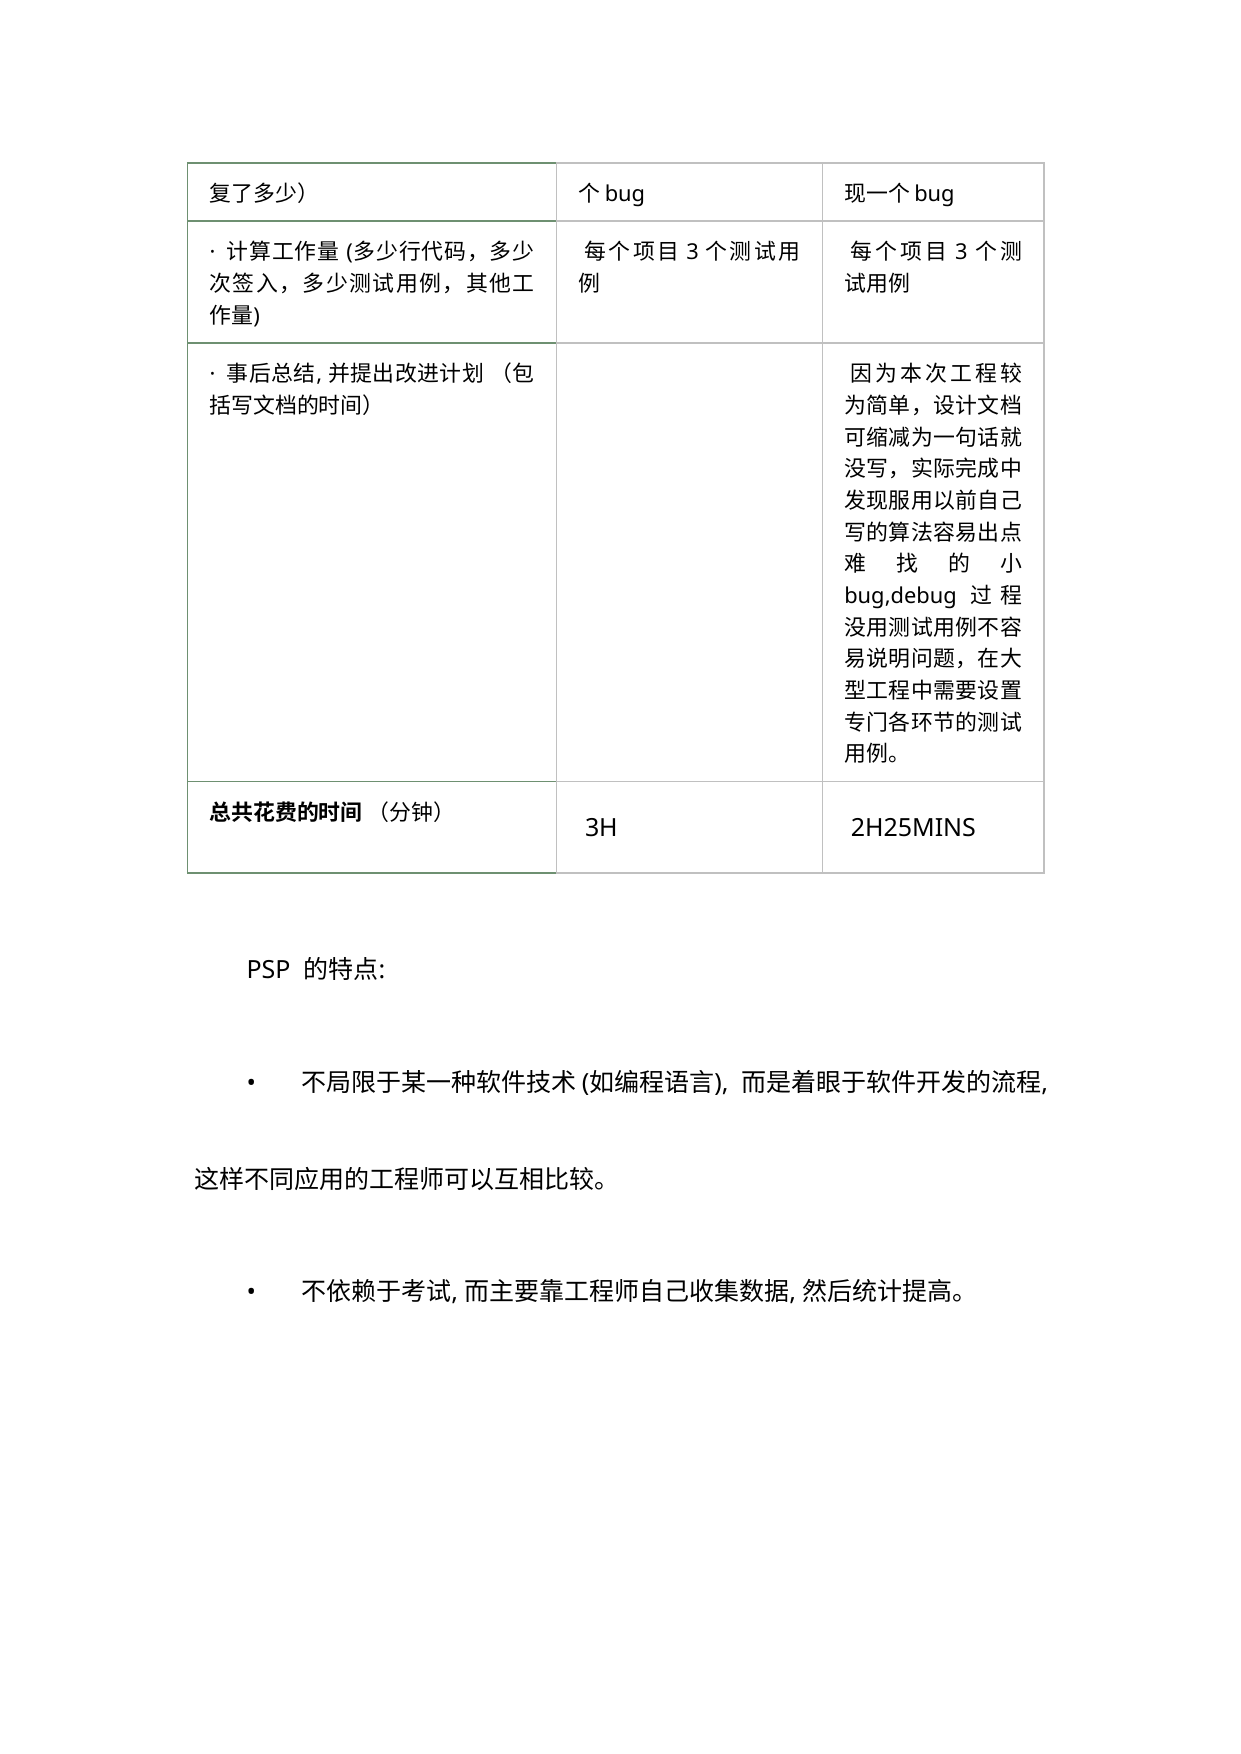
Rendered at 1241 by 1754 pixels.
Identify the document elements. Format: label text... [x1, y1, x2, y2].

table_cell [188, 164, 556, 220]
table_cell [557, 344, 822, 781]
table_cell 每个项目3个测试用例 [557, 222, 822, 342]
table_cell 3H [557, 782, 822, 872]
table_cell 平均每个功能出现一个bug [823, 164, 1043, 220]
text • 不局限于某一种软件技术 (如编程语言), 而是着眼于软件开发的流程, 这样不同应用的工程师可以互相比较。 [187, 1048, 1053, 1210]
table_cell 因为本次工程较为简单，设计文档可缩减为一句话就没写，实际完成中发现服用以前自己写的算法容易出点难找的小bug,debug过程没用测试用例不容易说明问题，在大型工程中需要设置专门各环节的测试用例。 [823, 344, 1043, 781]
text • 不依赖于考试, 而主要靠工程师自己收集数据, 然后统计提高。 [187, 1257, 1053, 1322]
table_cell 总共花费的时间 （分钟） [188, 782, 556, 872]
table_cell 每个项目3个测试用例 [823, 222, 1043, 342]
table_cell 平均每个代码出现一个bug [557, 164, 822, 220]
table_cell · 计算工作量 (多少行代码，多少次签入，多少测试用例，其他工作量) [188, 222, 556, 342]
text PSP 的特点: [187, 935, 1053, 1000]
table_cell · 事后总结, 并提出改进计划 （包括写文档的时间） [188, 344, 556, 781]
table_cell 2H25MINS [823, 782, 1043, 872]
